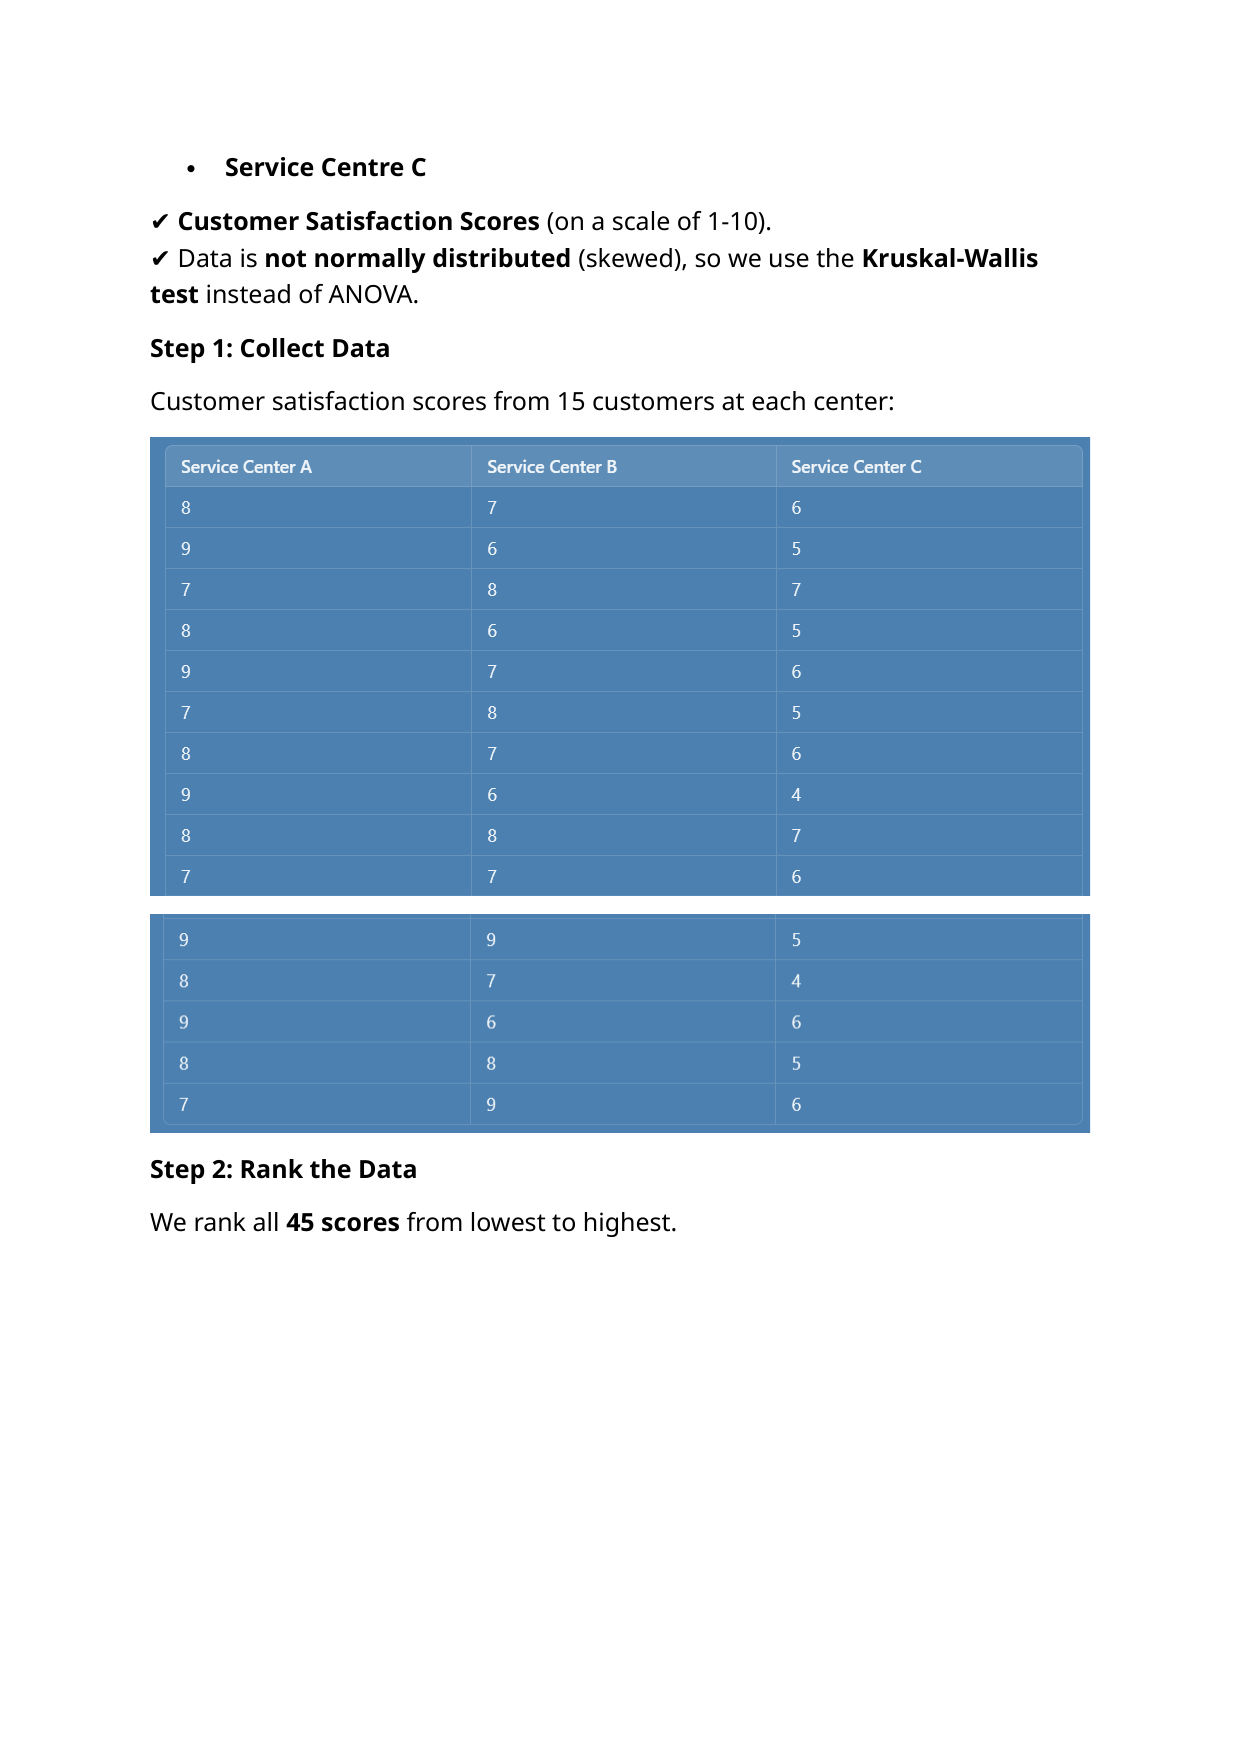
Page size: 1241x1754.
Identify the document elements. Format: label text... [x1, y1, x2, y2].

text Step 1: Collect Data [150, 330, 1090, 364]
text We rank all 45 scores from lowest to highest. [150, 1205, 1090, 1239]
list Service Centre C [187, 150, 1090, 184]
text Step 2: Rank the Data [150, 1152, 1090, 1186]
text Customer satisfaction scores from 15 customers at each center: [150, 384, 1090, 418]
text ✔ Customer Satisfaction Scores (on a scale of 1-10). ✔ Data is not normally distributed (skewed), so we use the Kruskal-Wallis test instead of ANOVA. [150, 203, 1090, 311]
